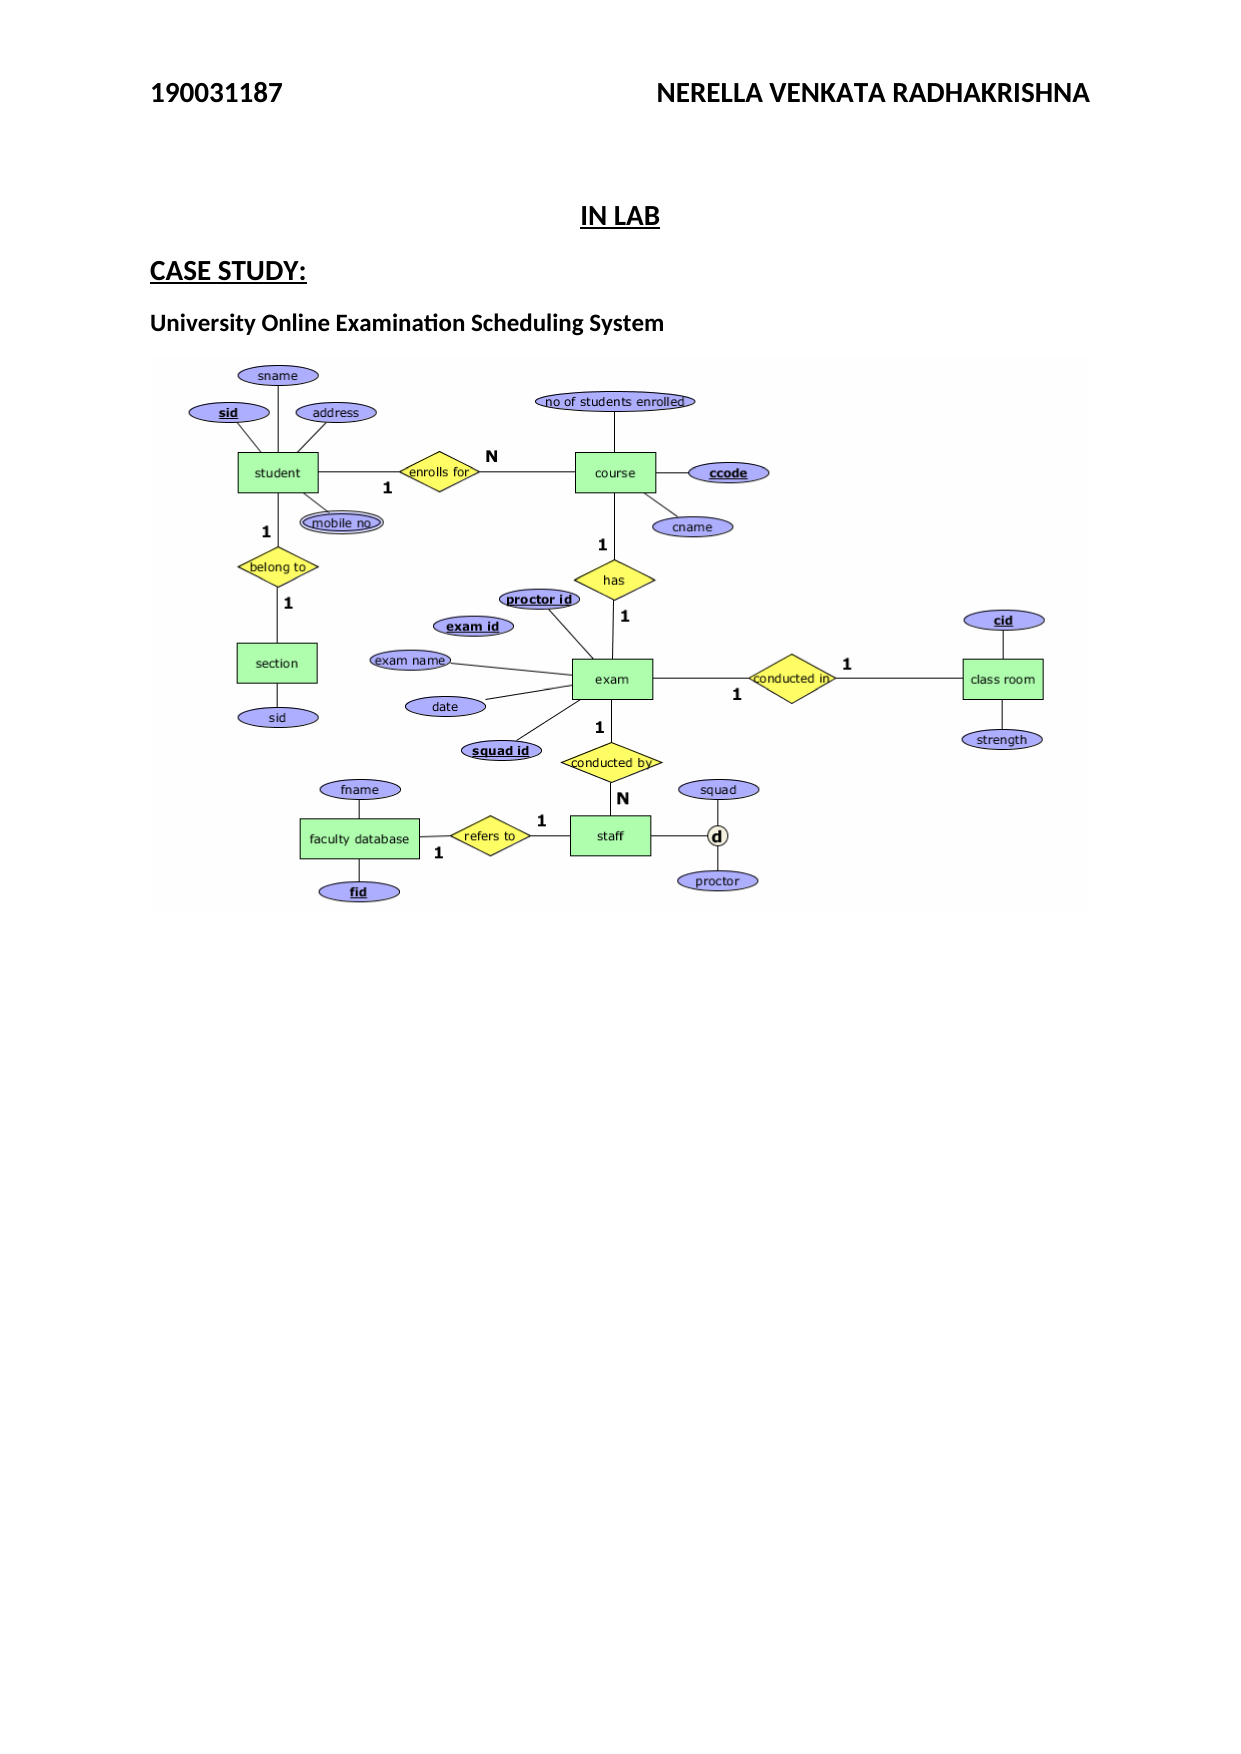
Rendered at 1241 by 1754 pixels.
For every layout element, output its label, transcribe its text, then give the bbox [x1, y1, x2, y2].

text CASE STUDY: [150, 252, 1090, 288]
picture [150, 356, 1091, 912]
text IN LAB [150, 197, 1090, 232]
text University Online Examination Scheduling System [150, 307, 1090, 338]
